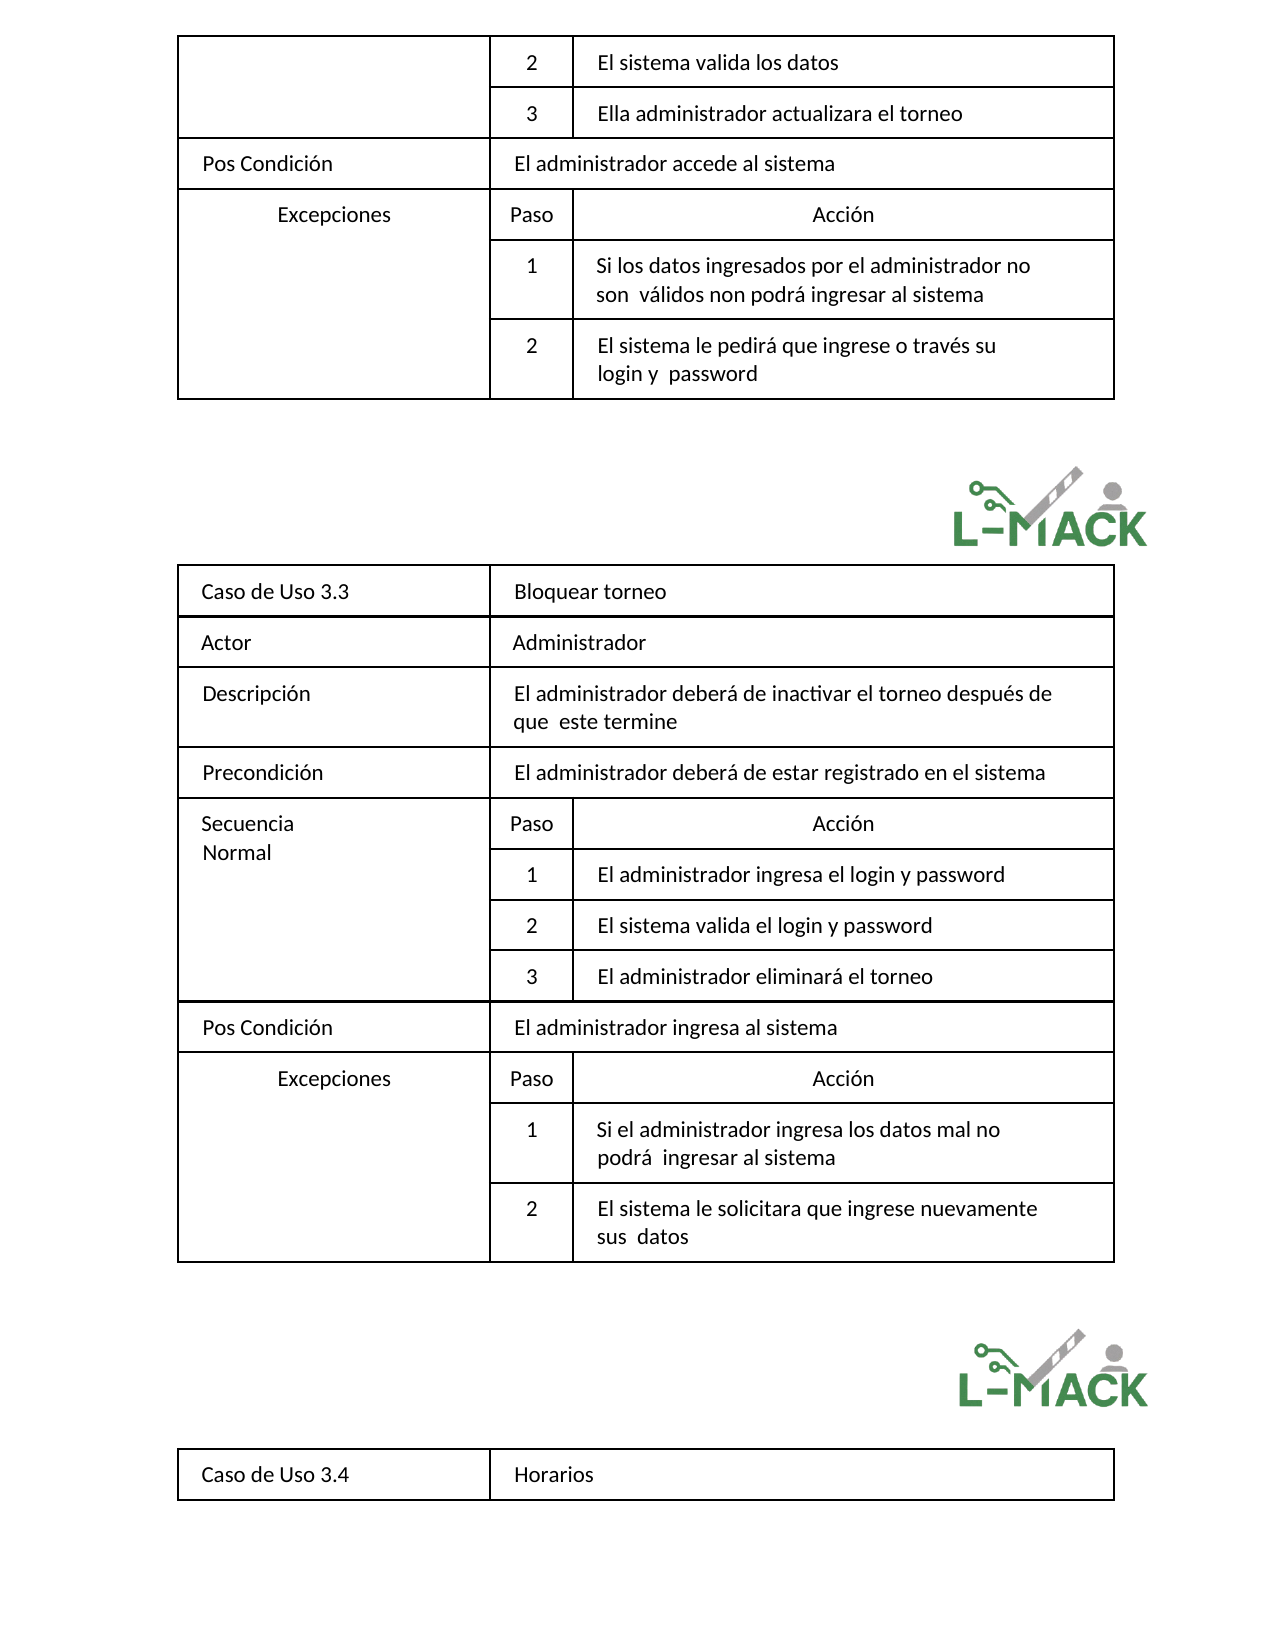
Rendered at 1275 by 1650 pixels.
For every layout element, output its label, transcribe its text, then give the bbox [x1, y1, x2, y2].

table_cell Excepciones [179, 1053, 489, 1261]
table_cell Si los datos ingresados por el administrador no son válidos non podrá ingresar al sistema [574, 241, 1113, 318]
table_cell Acción [574, 799, 1113, 847]
table_cell 1 [491, 241, 572, 318]
table_cell El administrador ingresa al sistema [491, 1003, 1113, 1051]
table_cell Paso [491, 190, 572, 239]
table_cell Pos Condición [179, 139, 489, 188]
table_cell Secuencia Normal [179, 799, 489, 1000]
table_cell El sistema valida los datos [574, 37, 1113, 86]
table_cell 2 [491, 37, 572, 86]
table_cell Paso [491, 799, 572, 847]
table_cell Ella administrador actualizara el torneo [574, 88, 1113, 137]
table_cell El administrador accede al sistema [491, 139, 1113, 188]
table_cell Actor [179, 618, 489, 666]
table_cell Administrador [491, 618, 1113, 666]
table_cell Acción [574, 1053, 1113, 1102]
table_cell Precondición [179, 748, 489, 797]
table_cell 2 [491, 1184, 572, 1261]
table_cell 1 [491, 850, 572, 898]
table_cell El sistema le pedirá que ingrese o través su login y password [574, 320, 1113, 398]
table_header Caso de Uso 3.4 [179, 1450, 489, 1499]
table_cell Paso [491, 1053, 572, 1102]
table_cell El sistema le solicitara que ingrese nuevamente sus datos [574, 1184, 1113, 1261]
table_cell El administrador deberá de estar registrado en el sistema [491, 748, 1113, 797]
table_header Bloquear torneo [491, 566, 1113, 615]
table_header Horarios [491, 1450, 1113, 1499]
table_cell Excepciones [179, 190, 489, 398]
table_cell 3 [491, 88, 572, 137]
table_cell 2 [491, 901, 572, 949]
picture [928, 1323, 1176, 1425]
picture [922, 460, 1176, 565]
table_cell El sistema valida el login y password [574, 901, 1113, 949]
table_cell 1 [491, 1104, 572, 1182]
table_cell El administrador eliminará el torneo [574, 951, 1113, 1000]
table_cell 3 [491, 951, 572, 1000]
table_cell El administrador ingresa el login y password [574, 850, 1113, 898]
table_cell Acción [574, 190, 1113, 239]
table_cell El administrador deberá de inactivar el torneo después de que este termine [491, 668, 1113, 746]
table_cell Descripción [179, 668, 489, 746]
table_cell Si el administrador ingresa los datos mal no podrá ingresar al sistema [574, 1104, 1113, 1182]
table_cell Pos Condición [179, 1003, 489, 1051]
table_cell 2 [491, 320, 572, 398]
table_header Caso de Uso 3.3 [179, 566, 489, 615]
